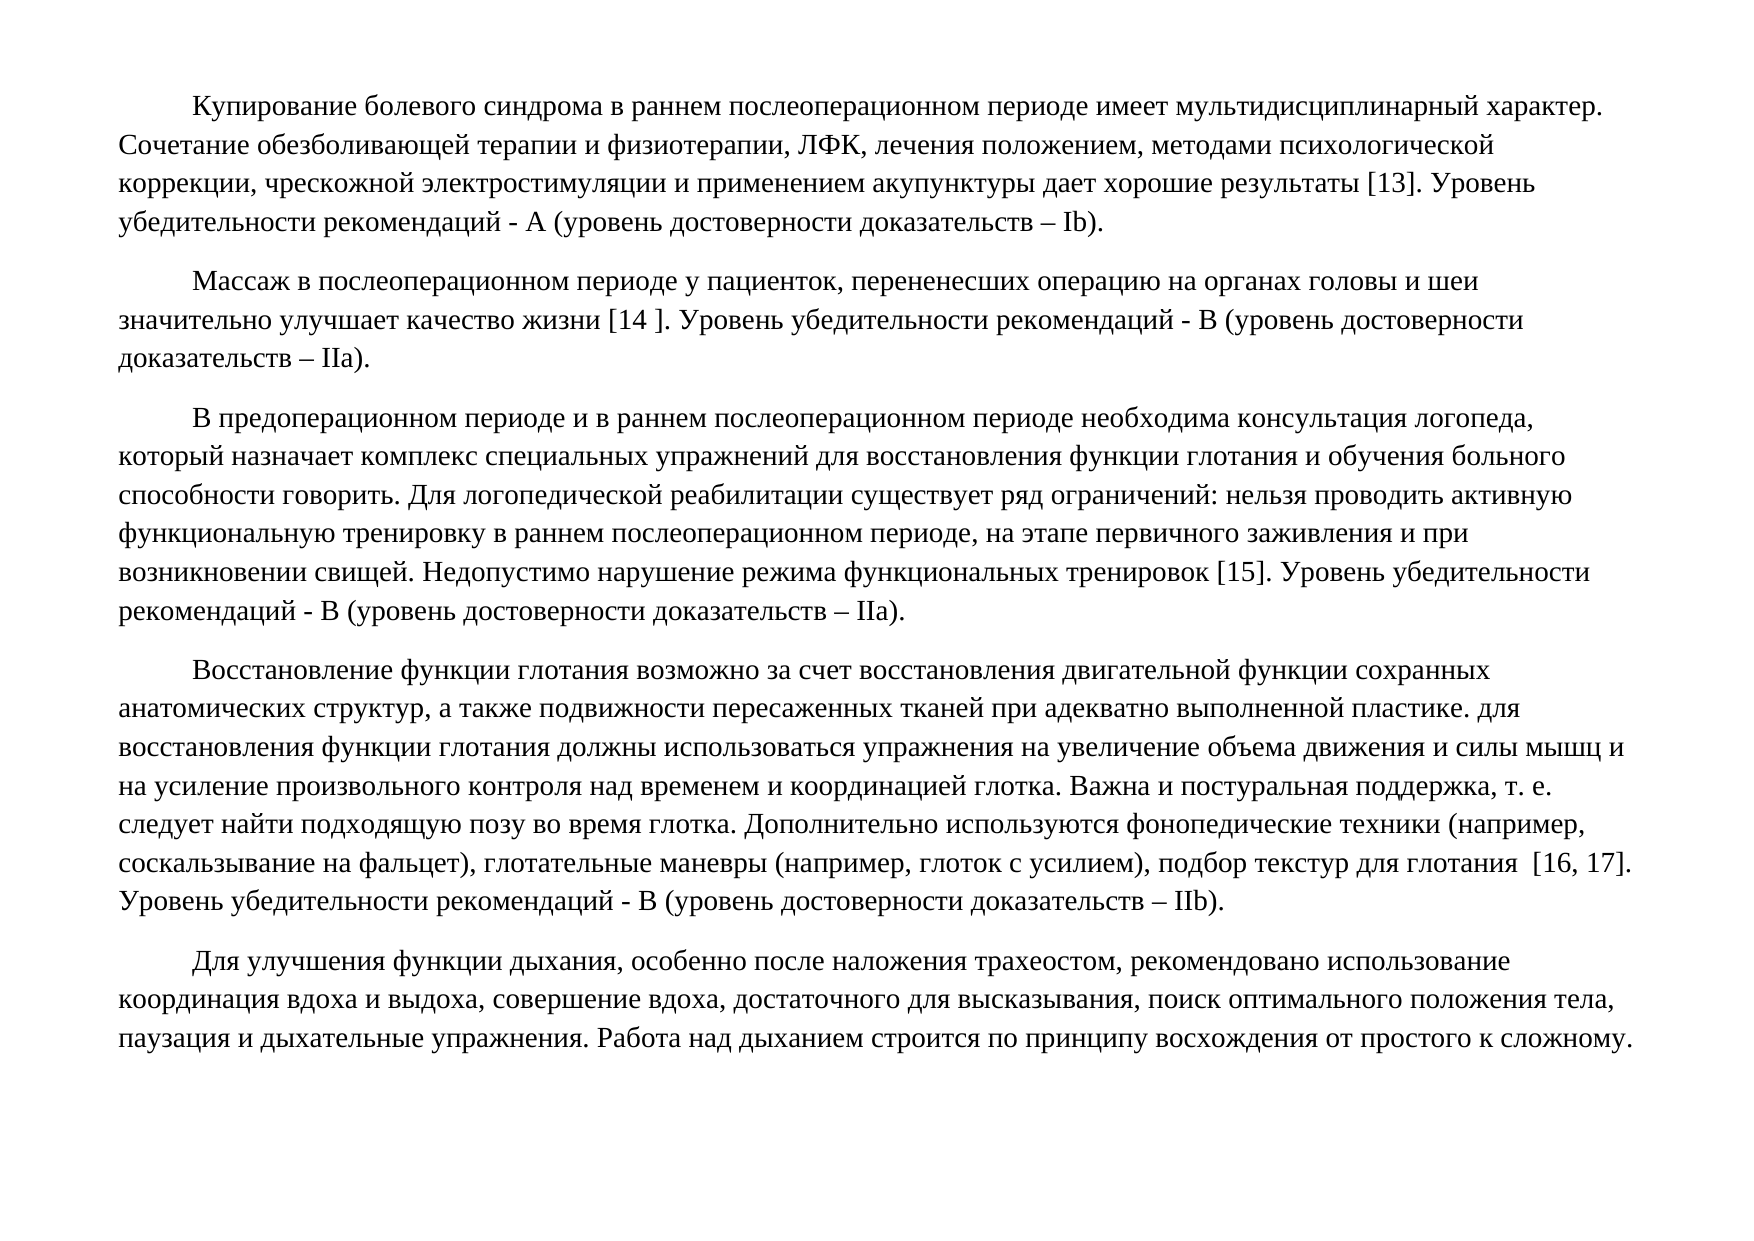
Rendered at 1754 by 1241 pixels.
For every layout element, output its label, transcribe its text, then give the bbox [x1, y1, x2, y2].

text Восстановление функции глотания возможно за счет восстановления двигательной функции сохранных анатомических структур, а также подвижности пересаженных тканей при адекватно выполненной пластике. для восстановления функции глотания должны использоваться упражнения на увеличение объема движения и силы мышц и на усиление произвольного контроля над временем и координацией глотка. Важна и постуральная поддержка, т. е. следует найти подходящую позу во время глотка. Дополнительно используются фонопедические техники (например, соскальзывание на фальцет), глотательные маневры (например, глоток с усилием), подбор текстур для глотания [16, 17]. Уровень убедительности рекомендаций - В (уровень достоверности доказательств – IIb). [118, 652, 1636, 917]
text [118, 943, 1636, 1053]
text Купирование болевого синдрома в раннем послеоперационном периоде имеет мультидисциплинарный характер. Сочетание обезболивающей терапии и физиотерапии, ЛФК, лечения положением, методами психологической коррекции, чрескожной электростимуляции и применением акупунктуры дает хорошие результаты [13]. Уровень убедительности рекомендаций - А (уровень достоверности доказательств – Ib). [118, 88, 1636, 238]
text Массаж в послеоперационном периоде у пациенток, перененесших операцию на органах головы и шеи значительно улучшает качество жизни [14 ]. Уровень убедительности рекомендаций - В (уровень достоверности доказательств – IIа). [118, 263, 1636, 374]
text В предоперационном периоде и в раннем послеоперационном периоде необходима консультация логопеда, который назначает комплекс специальных упражнений для восстановления функции глотания и обучения больного способности говорить. Для логопедической реабилитации существует ряд ограничений: нельзя проводить активную функциональную тренировку в раннем послеоперационном периоде, на этапе первичного заживления и при возникновении свищей. Недопустимо нарушение режима функциональных тренировок [15]. Уровень убедительности рекомендаций - В (уровень достоверности доказательств – IIа). [118, 400, 1636, 626]
